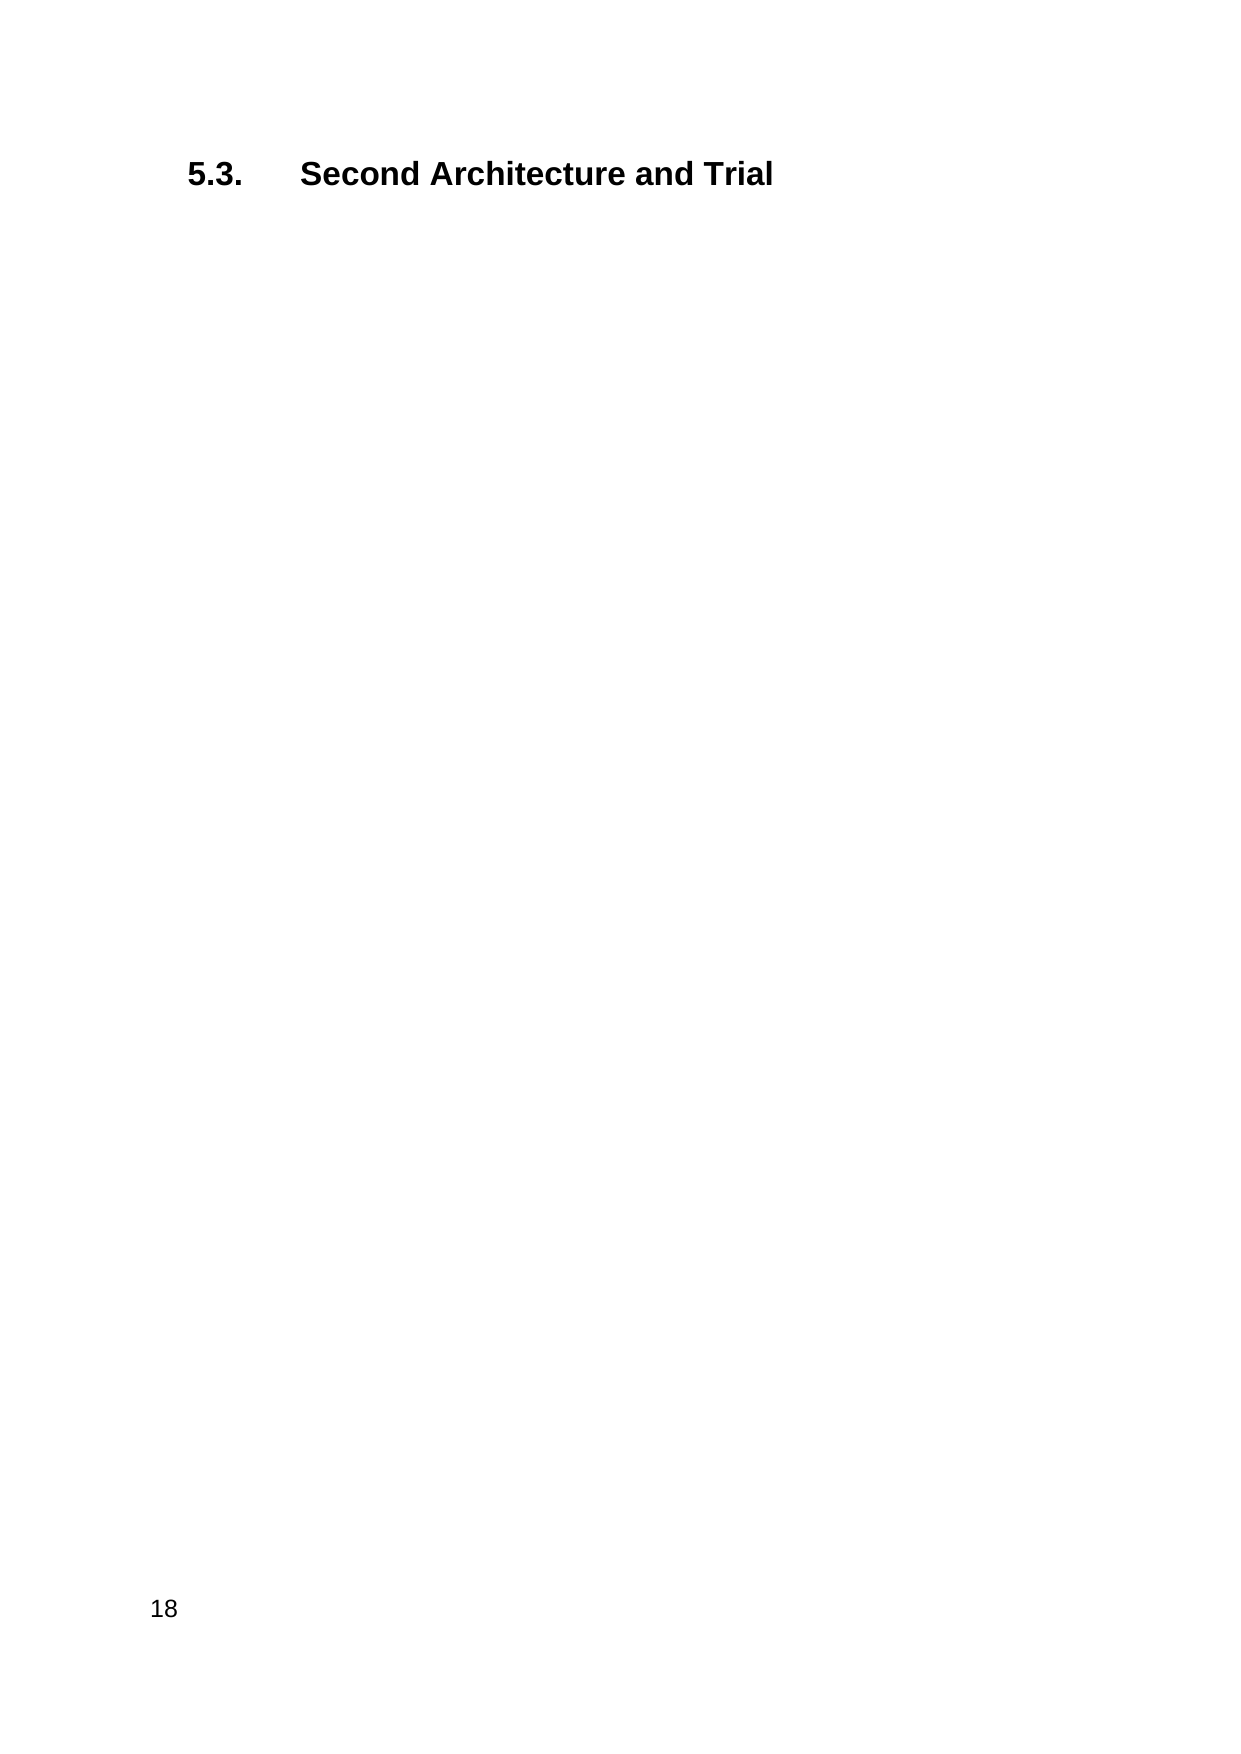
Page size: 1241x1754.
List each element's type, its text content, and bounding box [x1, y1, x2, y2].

subtitle Second Architecture and Trial [187, 154, 1090, 193]
